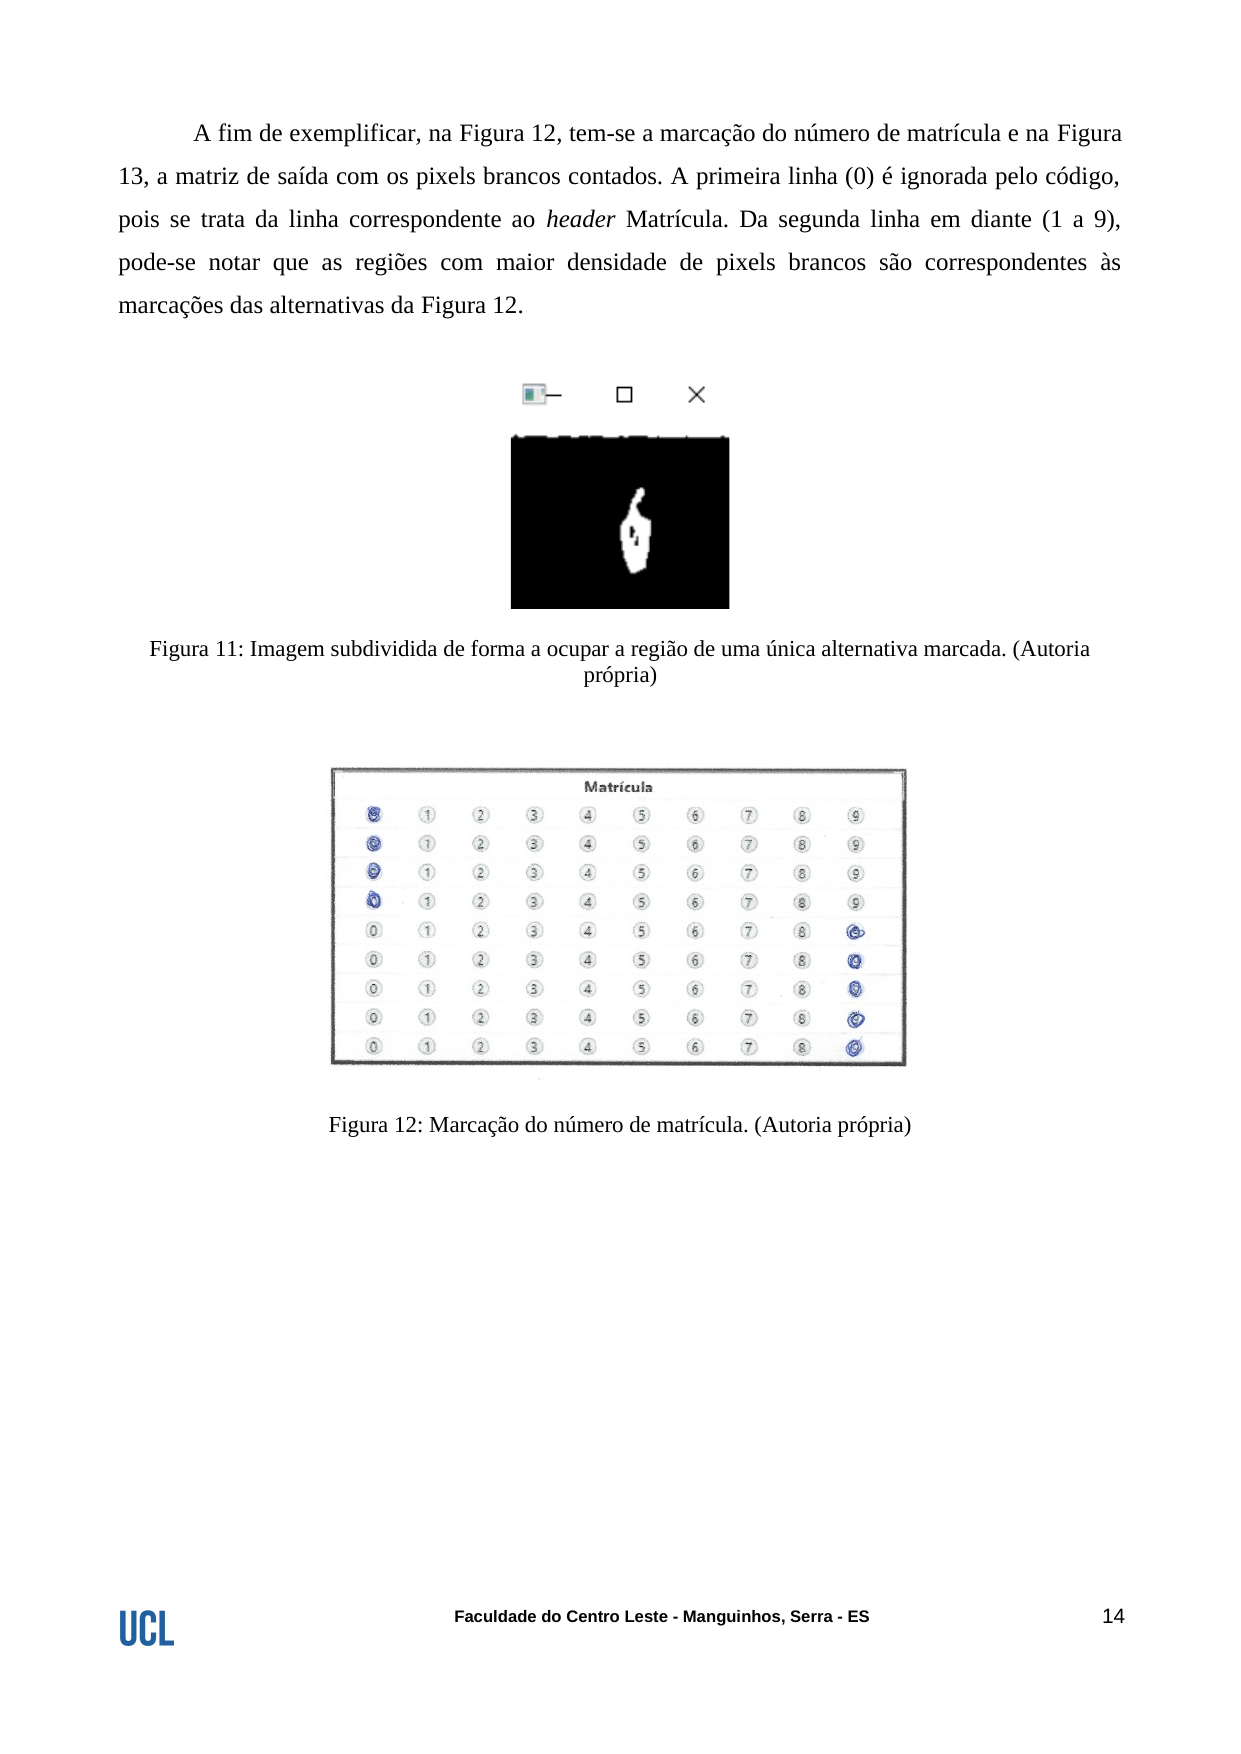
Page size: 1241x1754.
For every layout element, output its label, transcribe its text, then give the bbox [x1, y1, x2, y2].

picture [510, 376, 730, 609]
picture [118, 1604, 177, 1650]
text Figura 12: Marcação do número de matrícula. (Autoria própria) [118, 1111, 1122, 1137]
picture [317, 743, 924, 1084]
text Figura 11: Imagem subdividida de forma a ocupar a região de uma única alternativa marcada. (Autoria própria) [118, 635, 1122, 688]
